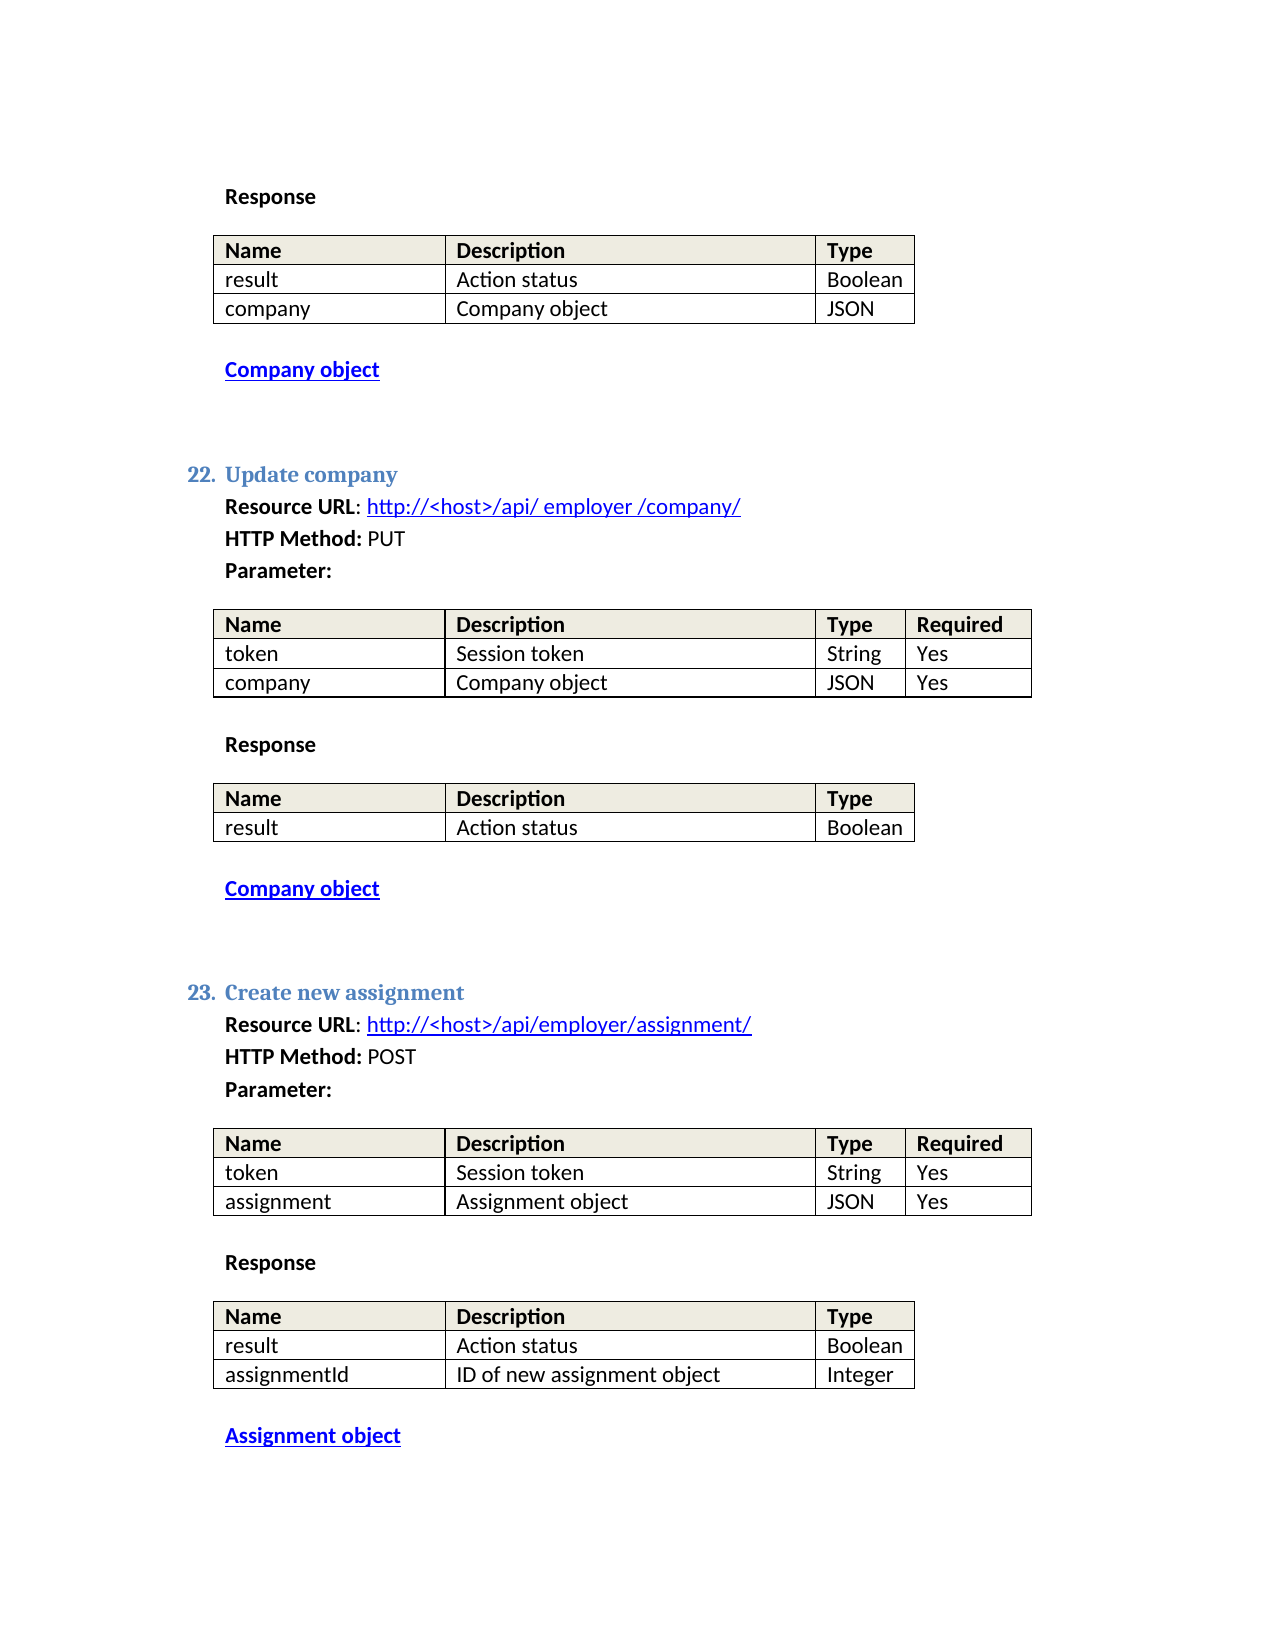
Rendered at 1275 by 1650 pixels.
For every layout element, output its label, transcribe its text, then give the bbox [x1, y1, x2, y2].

subtitle Create new assignment [187, 980, 1125, 1006]
table_header Name [214, 236, 445, 264]
list Parameter: [225, 556, 1125, 584]
table_cell JSON [816, 294, 914, 322]
list HTTP Method: POST [225, 1042, 1125, 1071]
table_header Description [446, 610, 815, 638]
table_cell Company object [446, 669, 815, 696]
table_cell assignmentId [214, 1360, 445, 1388]
table_header Required [906, 1129, 1031, 1157]
table_cell Assignment object [446, 1187, 815, 1215]
list Resource URL: http://<host>/api/employer/assignment/ [225, 1010, 1125, 1038]
table_cell JSON [816, 669, 905, 696]
table_header Description [446, 1129, 815, 1157]
table_header Description [446, 784, 815, 812]
table_cell Company object [446, 294, 815, 322]
list HTTP Method: PUT [225, 524, 1125, 552]
table_cell assignment [214, 1187, 444, 1215]
table_cell Action status [446, 1331, 815, 1359]
table_cell company [214, 294, 445, 322]
subtitle Update company [187, 462, 1125, 488]
list Response [225, 730, 1125, 758]
list Assignment object [225, 1422, 1125, 1449]
table_cell String [816, 1158, 905, 1186]
table_cell Session token [446, 639, 815, 667]
table_header Required [906, 610, 1031, 638]
table_header Name [214, 610, 444, 638]
table_cell Session token [446, 1158, 815, 1186]
table_header Type [816, 784, 914, 812]
table_cell Action status [446, 265, 815, 293]
table_cell Yes [906, 669, 1031, 696]
table_cell ID of new assignment object [446, 1360, 815, 1388]
table_cell company [214, 669, 444, 696]
table_cell Integer [816, 1360, 914, 1388]
list Company object [225, 874, 1125, 902]
table_cell Boolean [816, 813, 914, 841]
table_header Type [816, 1129, 905, 1157]
table_header Description [446, 236, 815, 264]
table_cell result [214, 1331, 445, 1359]
table_header Type [816, 236, 914, 264]
table_header Description [446, 1302, 815, 1330]
table_header Type [816, 610, 905, 638]
table_header Name [214, 784, 445, 812]
table_cell Yes [906, 1158, 1031, 1186]
list Response [225, 1248, 1125, 1276]
table_cell token [214, 639, 444, 667]
table_cell result [214, 813, 445, 841]
table_cell Action status [446, 813, 815, 841]
list Response [225, 182, 1125, 210]
table_cell Yes [906, 639, 1031, 667]
table_cell token [214, 1158, 444, 1186]
table_header Name [214, 1129, 444, 1157]
table_cell JSON [816, 1187, 905, 1215]
list Resource URL: http://<host>/api/ employer /company/ [225, 492, 1125, 520]
list Company object [225, 356, 1125, 384]
table_cell Yes [906, 1187, 1031, 1215]
table_cell result [214, 265, 445, 293]
table_header Type [816, 1302, 914, 1330]
table_cell Boolean [816, 1331, 914, 1359]
table_header Name [214, 1302, 445, 1330]
table_cell String [816, 639, 905, 667]
table_cell Boolean [816, 265, 914, 293]
list Parameter: [225, 1075, 1125, 1103]
